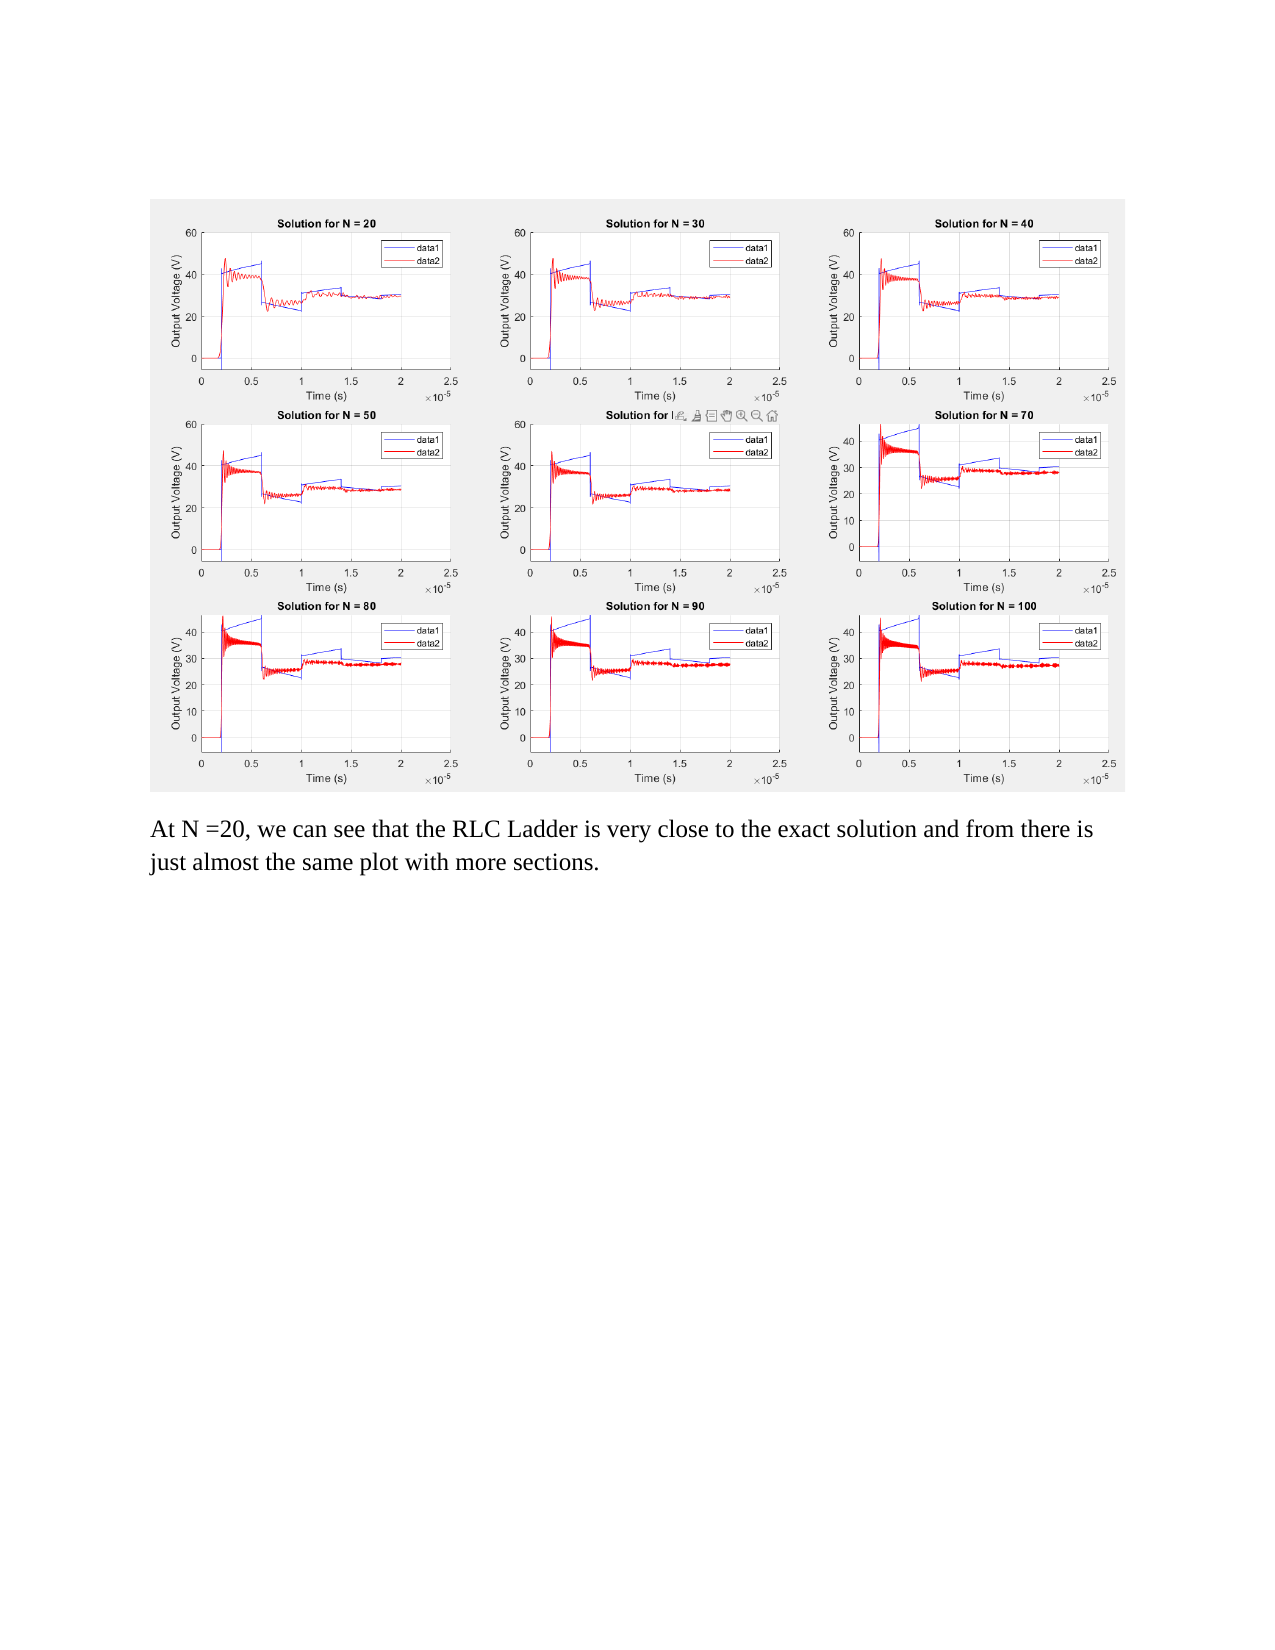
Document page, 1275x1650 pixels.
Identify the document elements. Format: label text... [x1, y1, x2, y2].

picture [150, 199, 1125, 792]
text At N =20, we can see that the RLC Ladder is very close to the exact solution and from there is just almost the same plot with more sections. [150, 814, 1125, 876]
